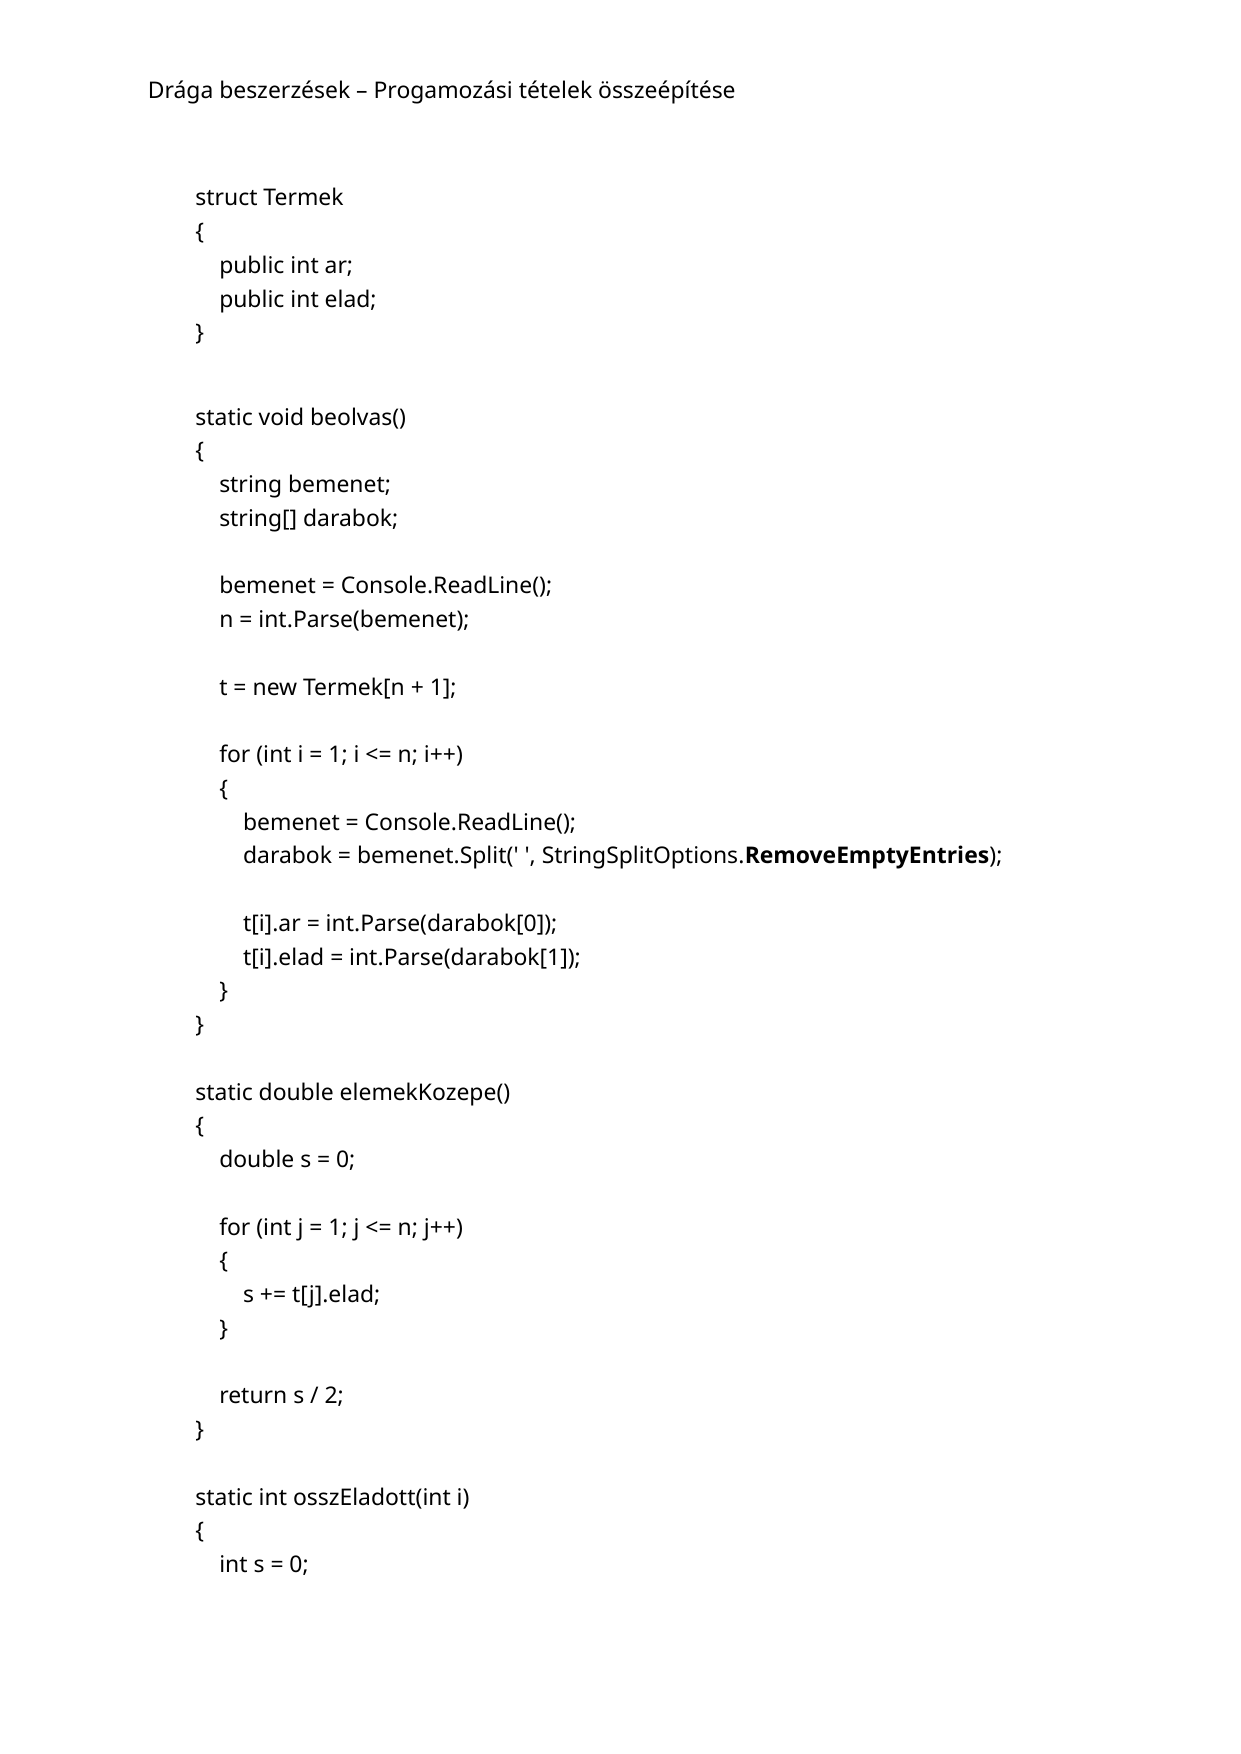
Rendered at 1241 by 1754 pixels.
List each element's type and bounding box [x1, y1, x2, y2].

text [148, 401, 1093, 1579]
text [148, 148, 1093, 381]
